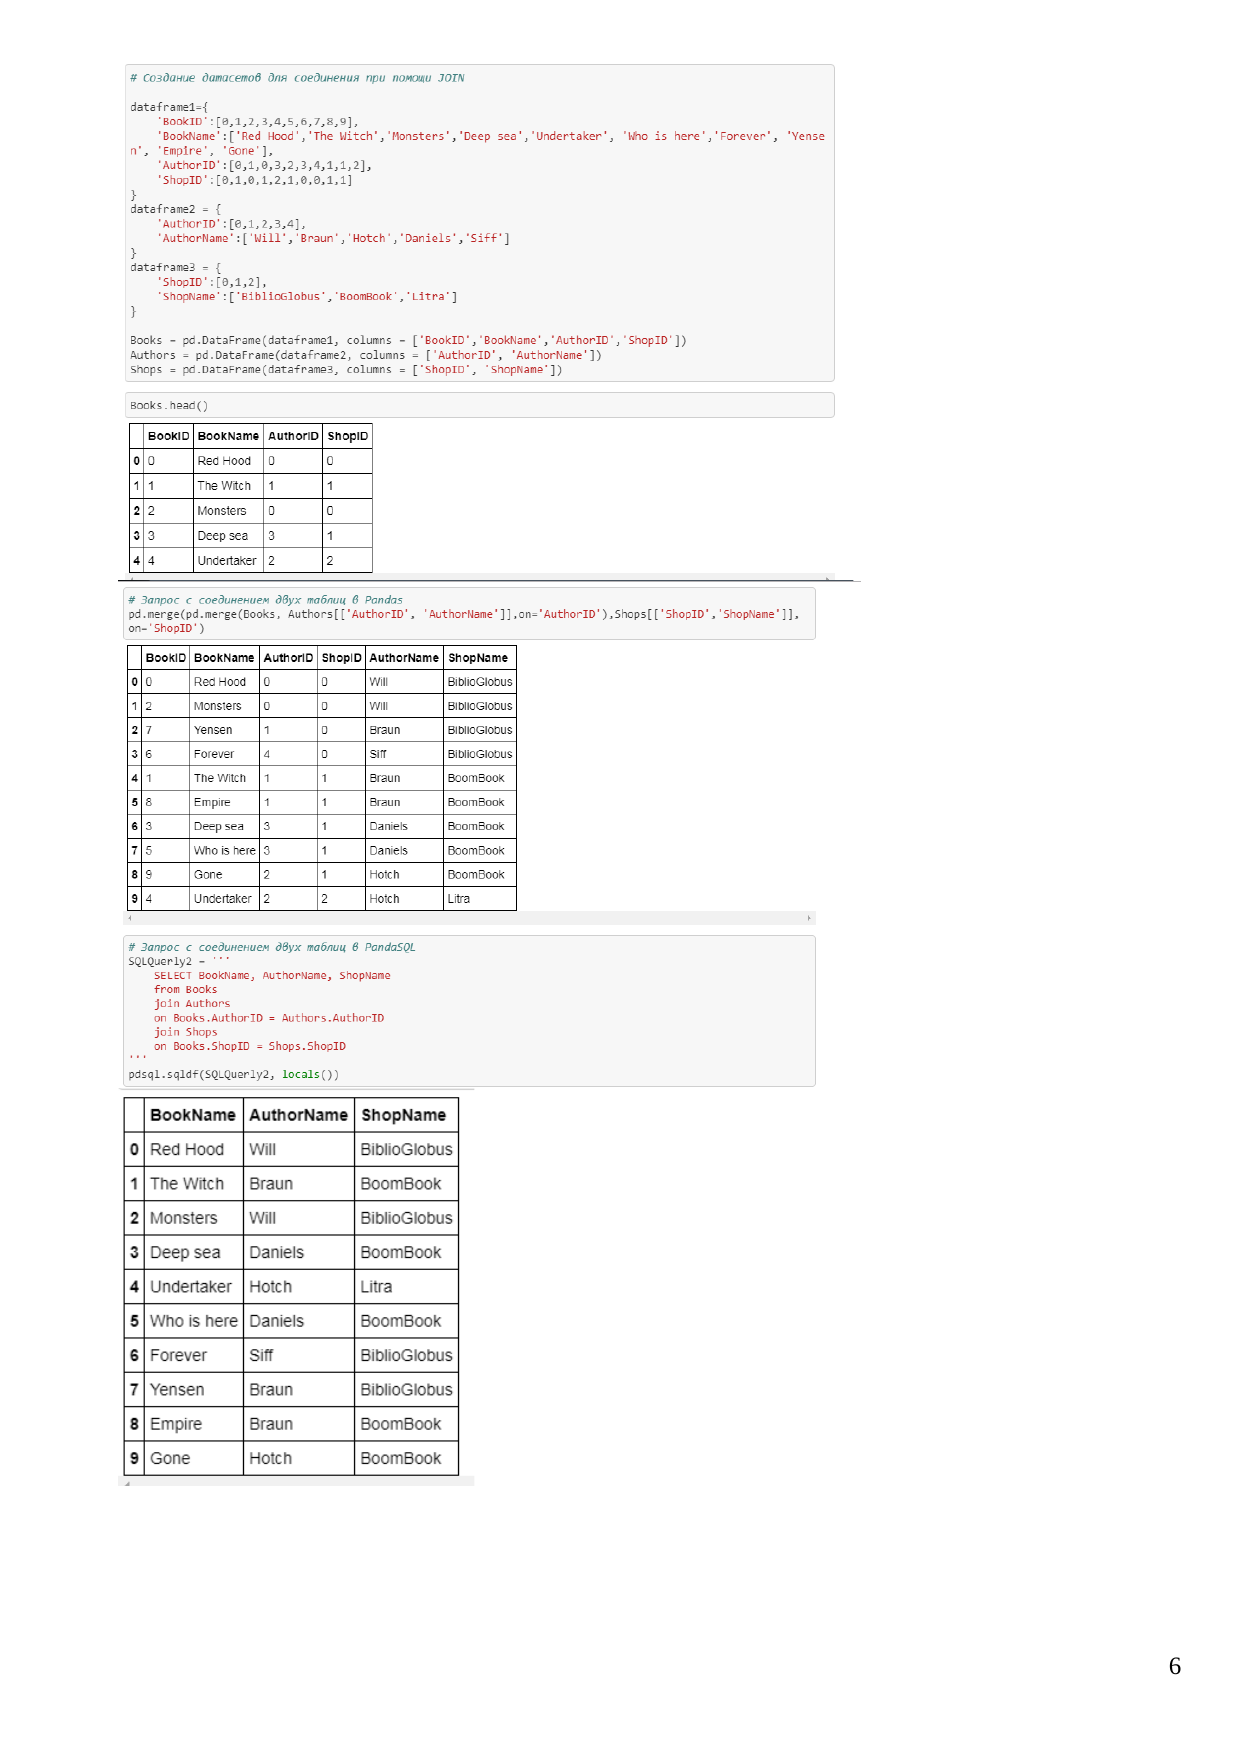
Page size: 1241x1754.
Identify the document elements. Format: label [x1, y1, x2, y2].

picture [118, 59, 861, 1486]
